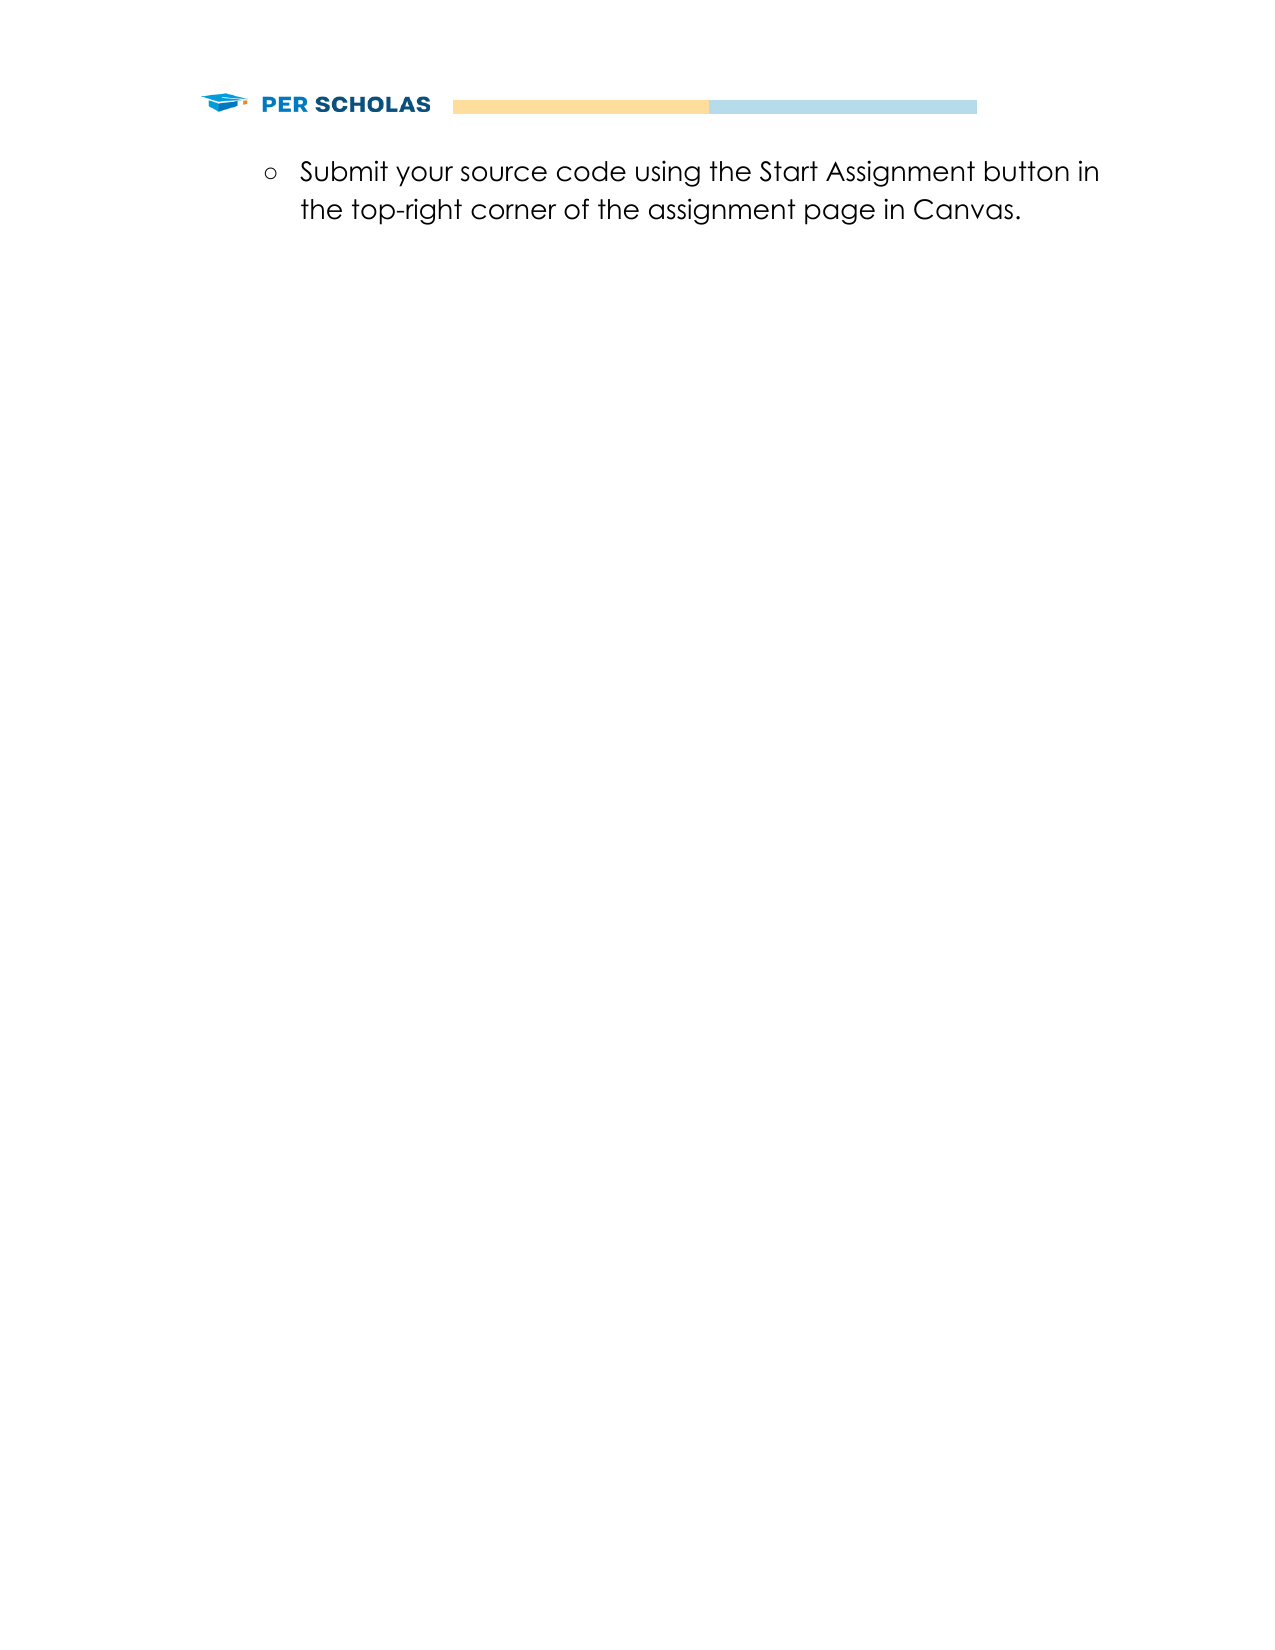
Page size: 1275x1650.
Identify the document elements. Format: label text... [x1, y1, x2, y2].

list Submit your source code using the Start Assignment button in the top-right corner of the assignment page in Canvas. [262, 151, 1125, 228]
picture [175, 75, 1025, 147]
